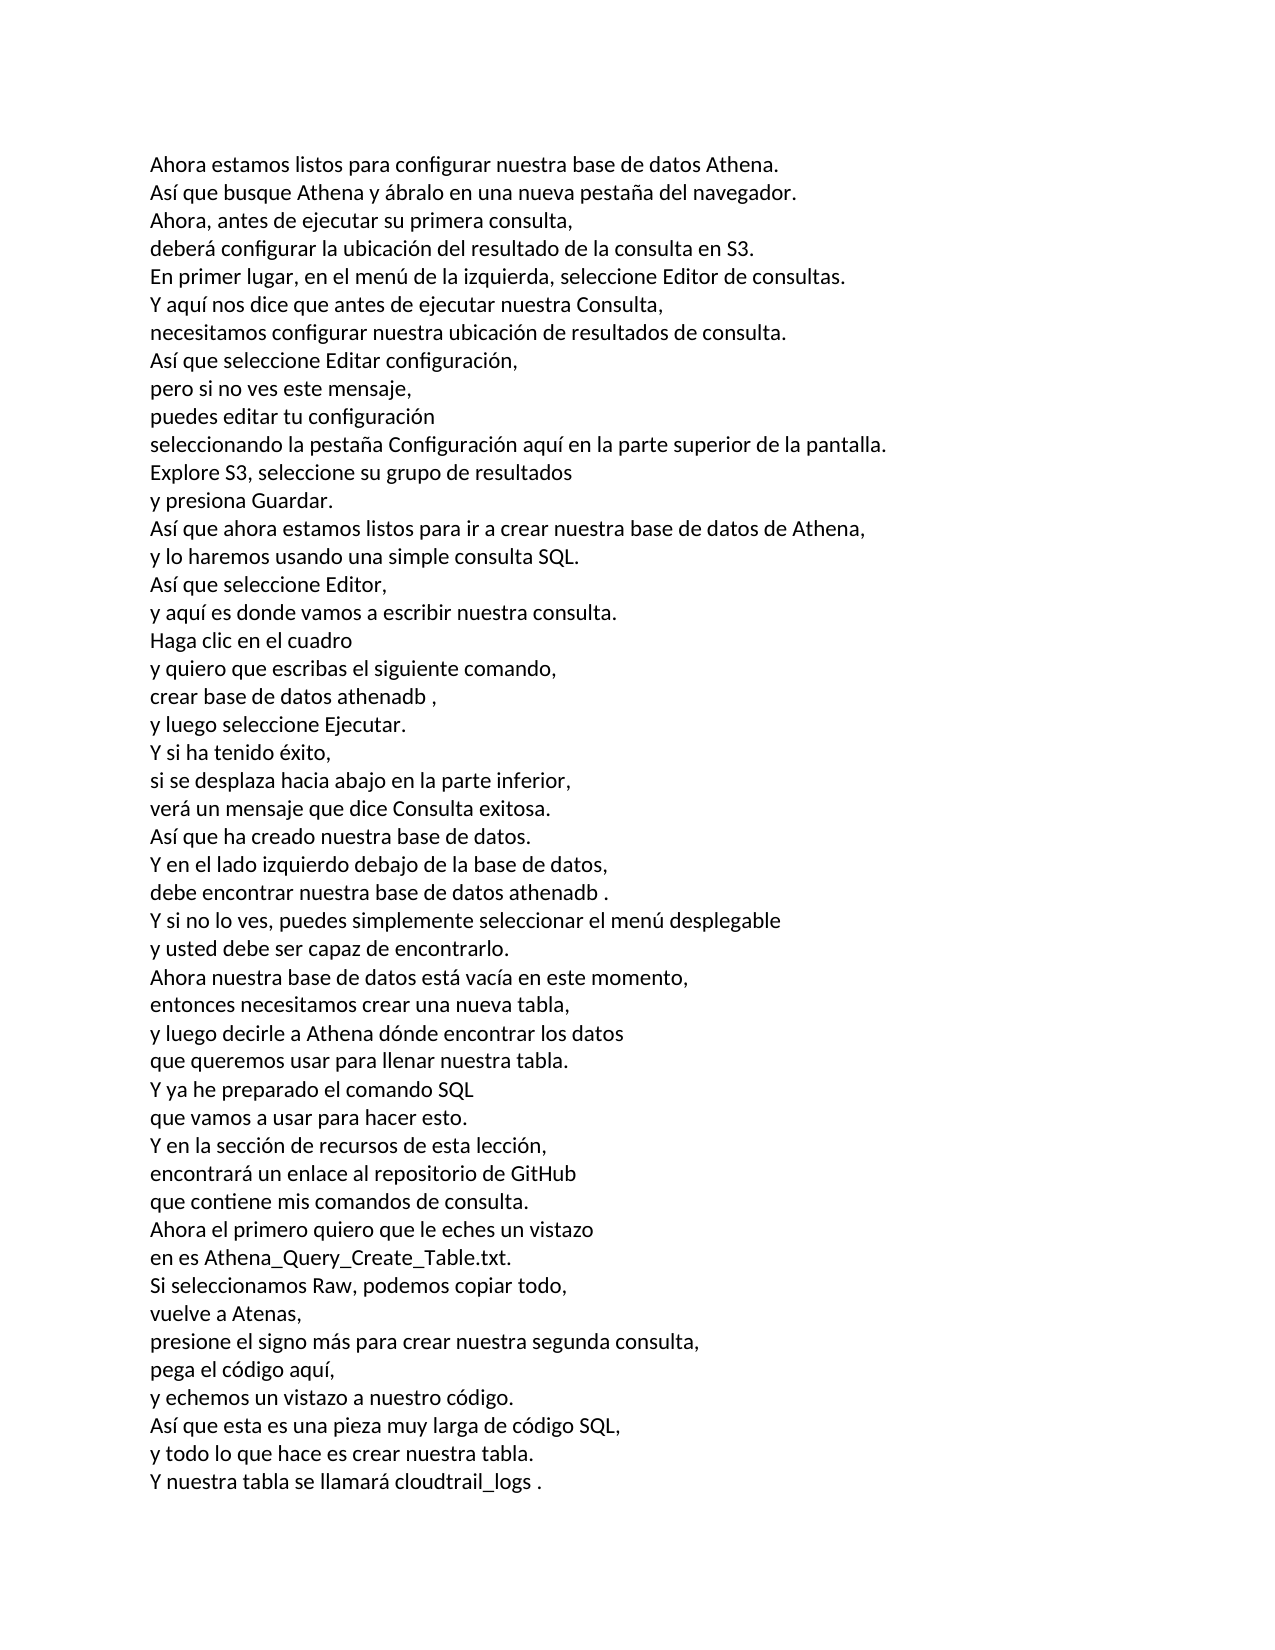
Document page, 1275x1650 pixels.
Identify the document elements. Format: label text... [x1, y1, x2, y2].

text pega el código aquí, [150, 1355, 1125, 1383]
text seleccionando la pestaña Configuración aquí en la parte superior de la pantalla. [150, 430, 1125, 458]
text si se desplaza hacia abajo en la parte inferior, [150, 766, 1125, 794]
text vuelve a Atenas, [150, 1299, 1125, 1327]
text y luego decirle a Athena dónde encontrar los datos [150, 1019, 1125, 1047]
text Ahora el primero quiero que le eches un vistazo [150, 1215, 1125, 1243]
text puedes editar tu configuración [150, 402, 1125, 430]
text y echemos un vistazo a nuestro código. [150, 1383, 1125, 1411]
text Ahora nuestra base de datos está vacía en este momento, [150, 963, 1125, 991]
text Si seleccionamos Raw, podemos copiar todo, [150, 1271, 1125, 1299]
text crear base de datos athenadb , [150, 682, 1125, 710]
text Así que seleccione Editor, [150, 570, 1125, 598]
text Y si no lo ves, puedes simplemente seleccionar el menú desplegable [150, 907, 1125, 934]
text y lo haremos usando una simple consulta SQL. [150, 542, 1125, 570]
text presione el signo más para crear nuestra segunda consulta, [150, 1327, 1125, 1355]
text Así que ha creado nuestra base de datos. [150, 822, 1125, 851]
text deberá configurar la ubicación del resultado de la consulta en S3. [150, 234, 1125, 262]
text Y en la sección de recursos de esta lección, [150, 1131, 1125, 1159]
text Ahora, antes de ejecutar su primera consulta, [150, 206, 1125, 234]
text que queremos usar para llenar nuestra tabla. [150, 1047, 1125, 1075]
text verá un mensaje que dice Consulta exitosa. [150, 794, 1125, 822]
text y aquí es donde vamos a escribir nuestra consulta. [150, 598, 1125, 626]
text y quiero que escribas el siguiente comando, [150, 654, 1125, 682]
text y luego seleccione Ejecutar. [150, 710, 1125, 738]
text Así que ahora estamos listos para ir a crear nuestra base de datos de Athena, [150, 514, 1125, 542]
text encontrará un enlace al repositorio de GitHub [150, 1159, 1125, 1187]
text en es Athena_Query_Create_Table.txt. [150, 1243, 1125, 1271]
text Y aquí nos dice que antes de ejecutar nuestra Consulta, [150, 290, 1125, 318]
text que contiene mis comandos de consulta. [150, 1187, 1125, 1215]
text Y ya he preparado el comando SQL [150, 1075, 1125, 1103]
text Explore S3, seleccione su grupo de resultados [150, 458, 1125, 486]
text entonces necesitamos crear una nueva tabla, [150, 991, 1125, 1019]
text que vamos a usar para hacer esto. [150, 1103, 1125, 1131]
text y todo lo que hace es crear nuestra tabla. [150, 1439, 1125, 1467]
text Y nuestra tabla se llamará cloudtrail_logs . [150, 1467, 1125, 1495]
text Haga clic en el cuadro [150, 626, 1125, 654]
text debe encontrar nuestra base de datos athenadb . [150, 878, 1125, 907]
text Así que esta es una pieza muy larga de código SQL, [150, 1411, 1125, 1439]
text Ahora estamos listos para configurar nuestra base de datos Athena. [150, 150, 1125, 178]
text y presiona Guardar. [150, 486, 1125, 514]
text y usted debe ser capaz de encontrarlo. [150, 934, 1125, 963]
text Y si ha tenido éxito, [150, 738, 1125, 766]
text pero si no ves este mensaje, [150, 374, 1125, 402]
text Así que busque Athena y ábralo en una nueva pestaña del navegador. [150, 178, 1125, 206]
text Así que seleccione Editar configuración, [150, 346, 1125, 374]
text necesitamos configurar nuestra ubicación de resultados de consulta. [150, 318, 1125, 346]
text En primer lugar, en el menú de la izquierda, seleccione Editor de consultas. [150, 262, 1125, 290]
text Y en el lado izquierdo debajo de la base de datos, [150, 851, 1125, 878]
